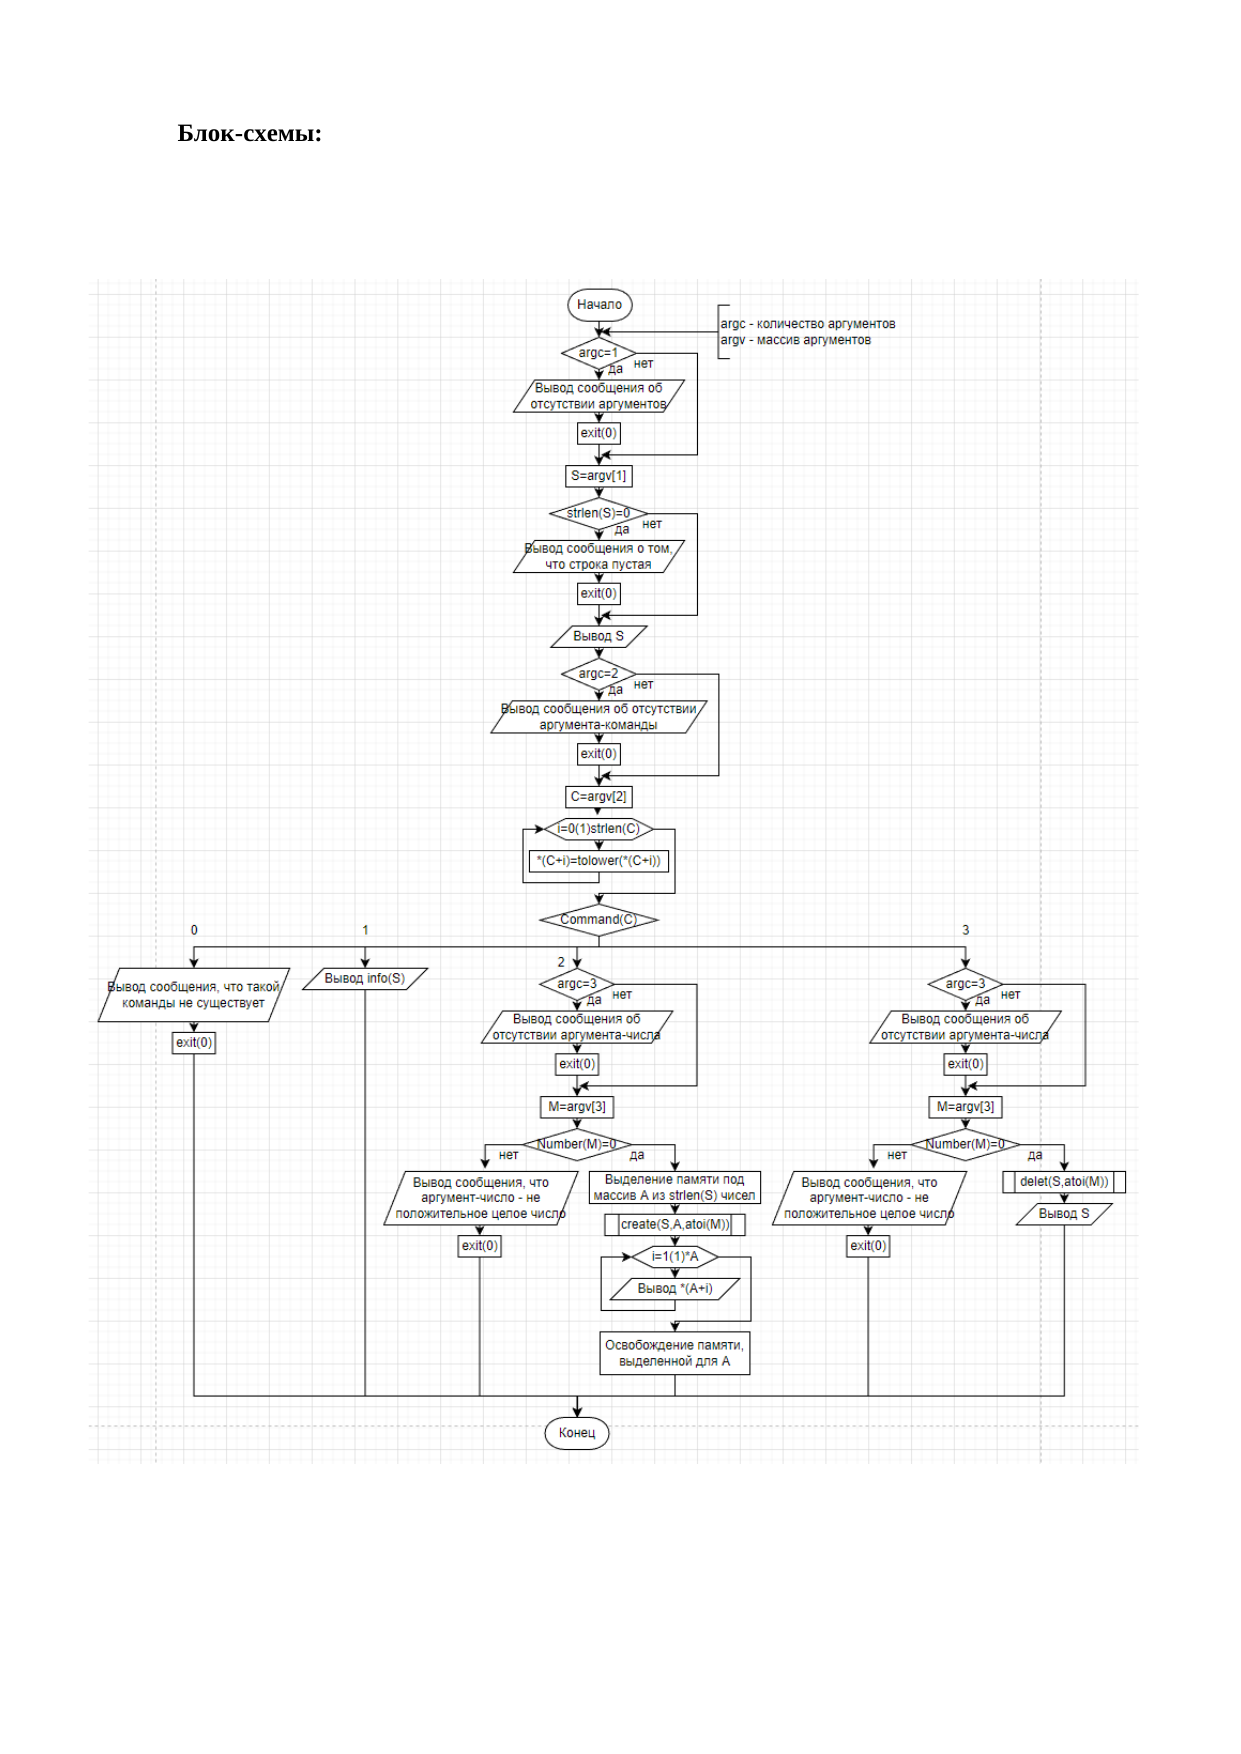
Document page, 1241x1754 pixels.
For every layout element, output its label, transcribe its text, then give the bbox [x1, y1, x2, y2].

text Блок-схемы: [177, 118, 1152, 147]
picture [88, 279, 1139, 1464]
